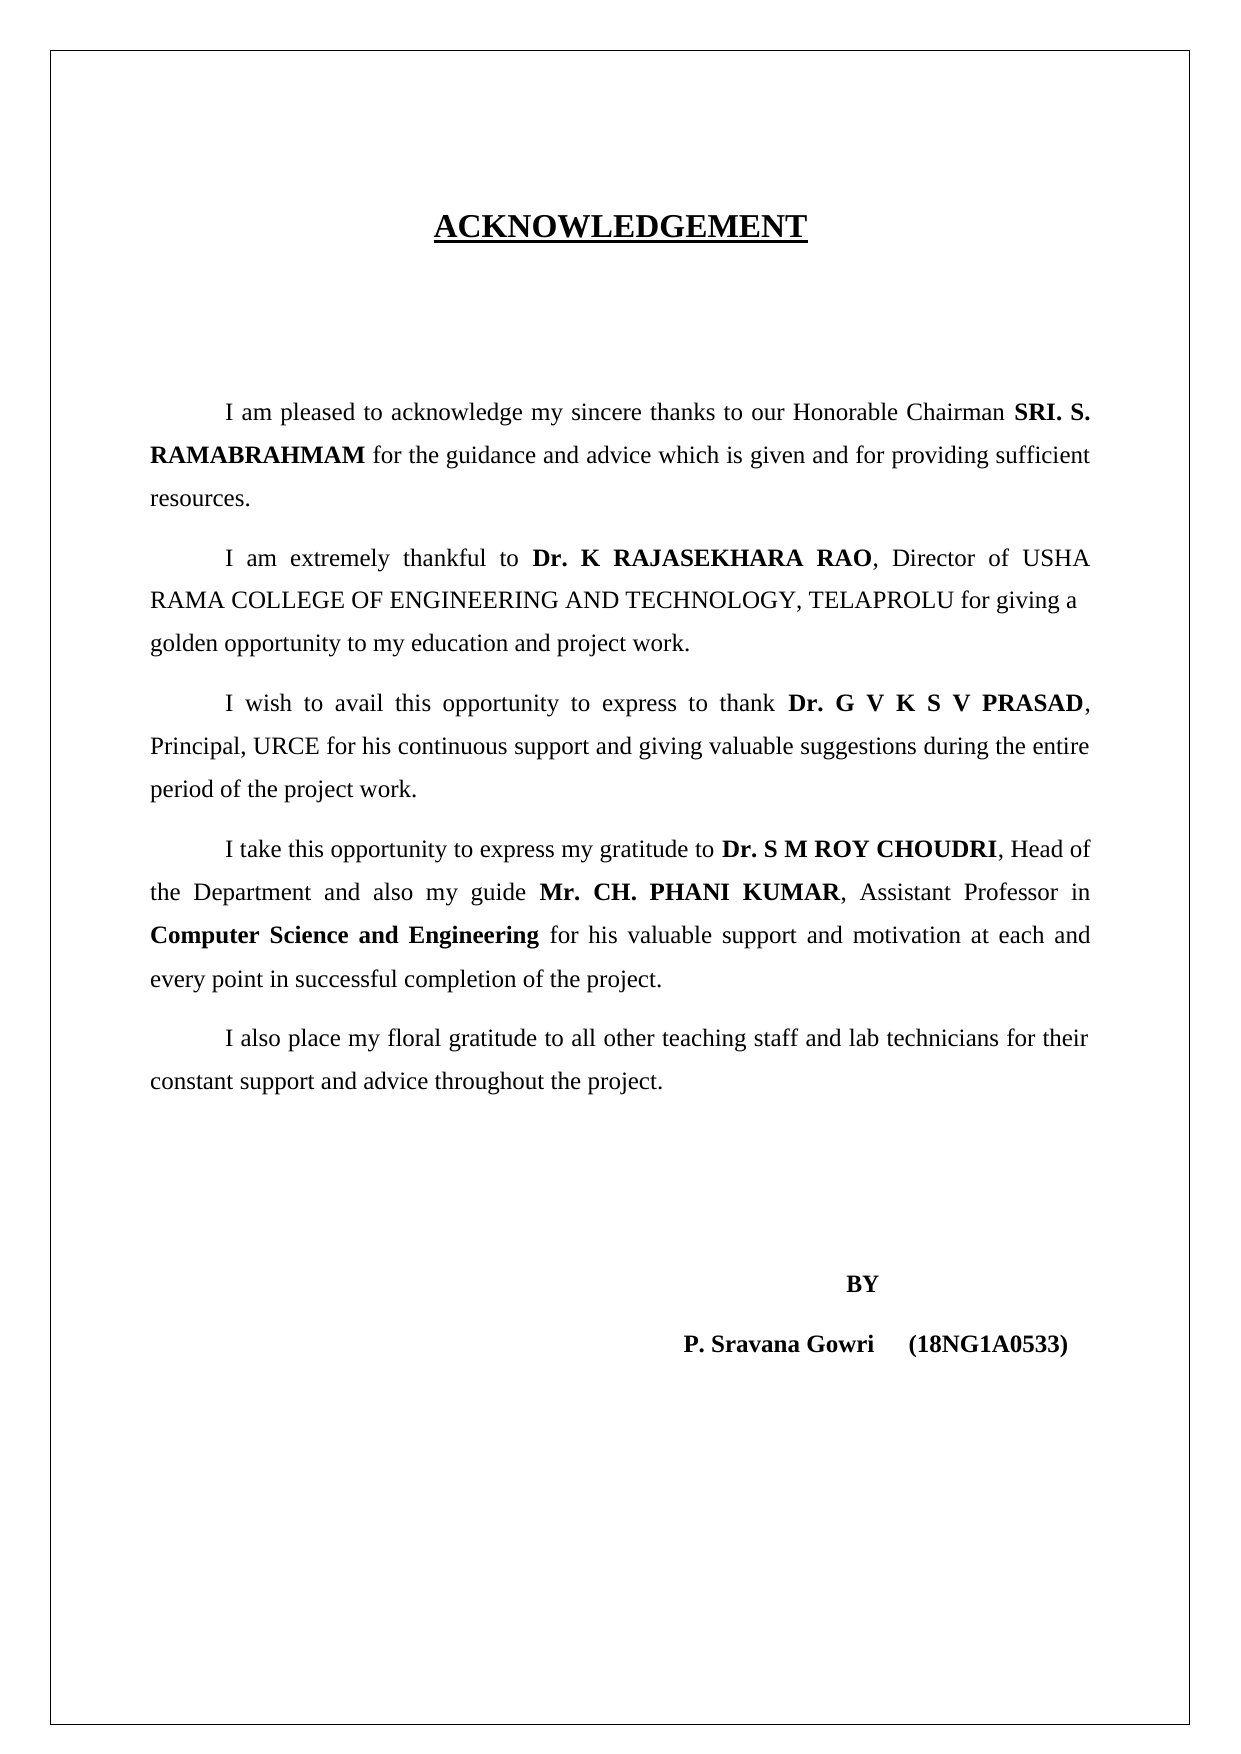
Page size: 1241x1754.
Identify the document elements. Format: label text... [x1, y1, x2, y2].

text ACKNOWLEDGEMENT [156, 206, 1084, 245]
text BY [83, 1269, 879, 1297]
text golden opportunity to my education and project work. [150, 628, 1157, 657]
text I am extremely thankful to Dr. K RAJASEKHARA RAO, Director of USHA RAMA COLLEGE OF ENGINEERING AND TECHNOLOGY, TELAPROLU for giving a [150, 543, 1090, 614]
text I wish to avail this opportunity to express to thank Dr. G V K S V PRASAD, Principal, URCE for his continuous support and giving valuable suggestions during the entire period of the project work. [150, 688, 1091, 803]
text I also place my floral gratitude to all other teaching staff and lab technicians for their constant support and advice throughout the project. [150, 1023, 1089, 1095]
text I am pleased to acknowledge my sincere thanks to our Honorable Chairman SRI. S. RAMABRAHMAM for the guidance and advice which is given and for providing sufficient resources. [150, 397, 1090, 512]
text I take this opportunity to express my gratitude to Dr. S M ROY CHOUDRI, Head of the Department and also my guide Mr. CH. PHANI KUMAR, Assistant Professor in Computer Science and Engineering for his valuable support and motivation at each and every point in successful completion of the project. [150, 834, 1091, 992]
text P. Sravana Gowri (18NG1A0533) [683, 1329, 1157, 1357]
